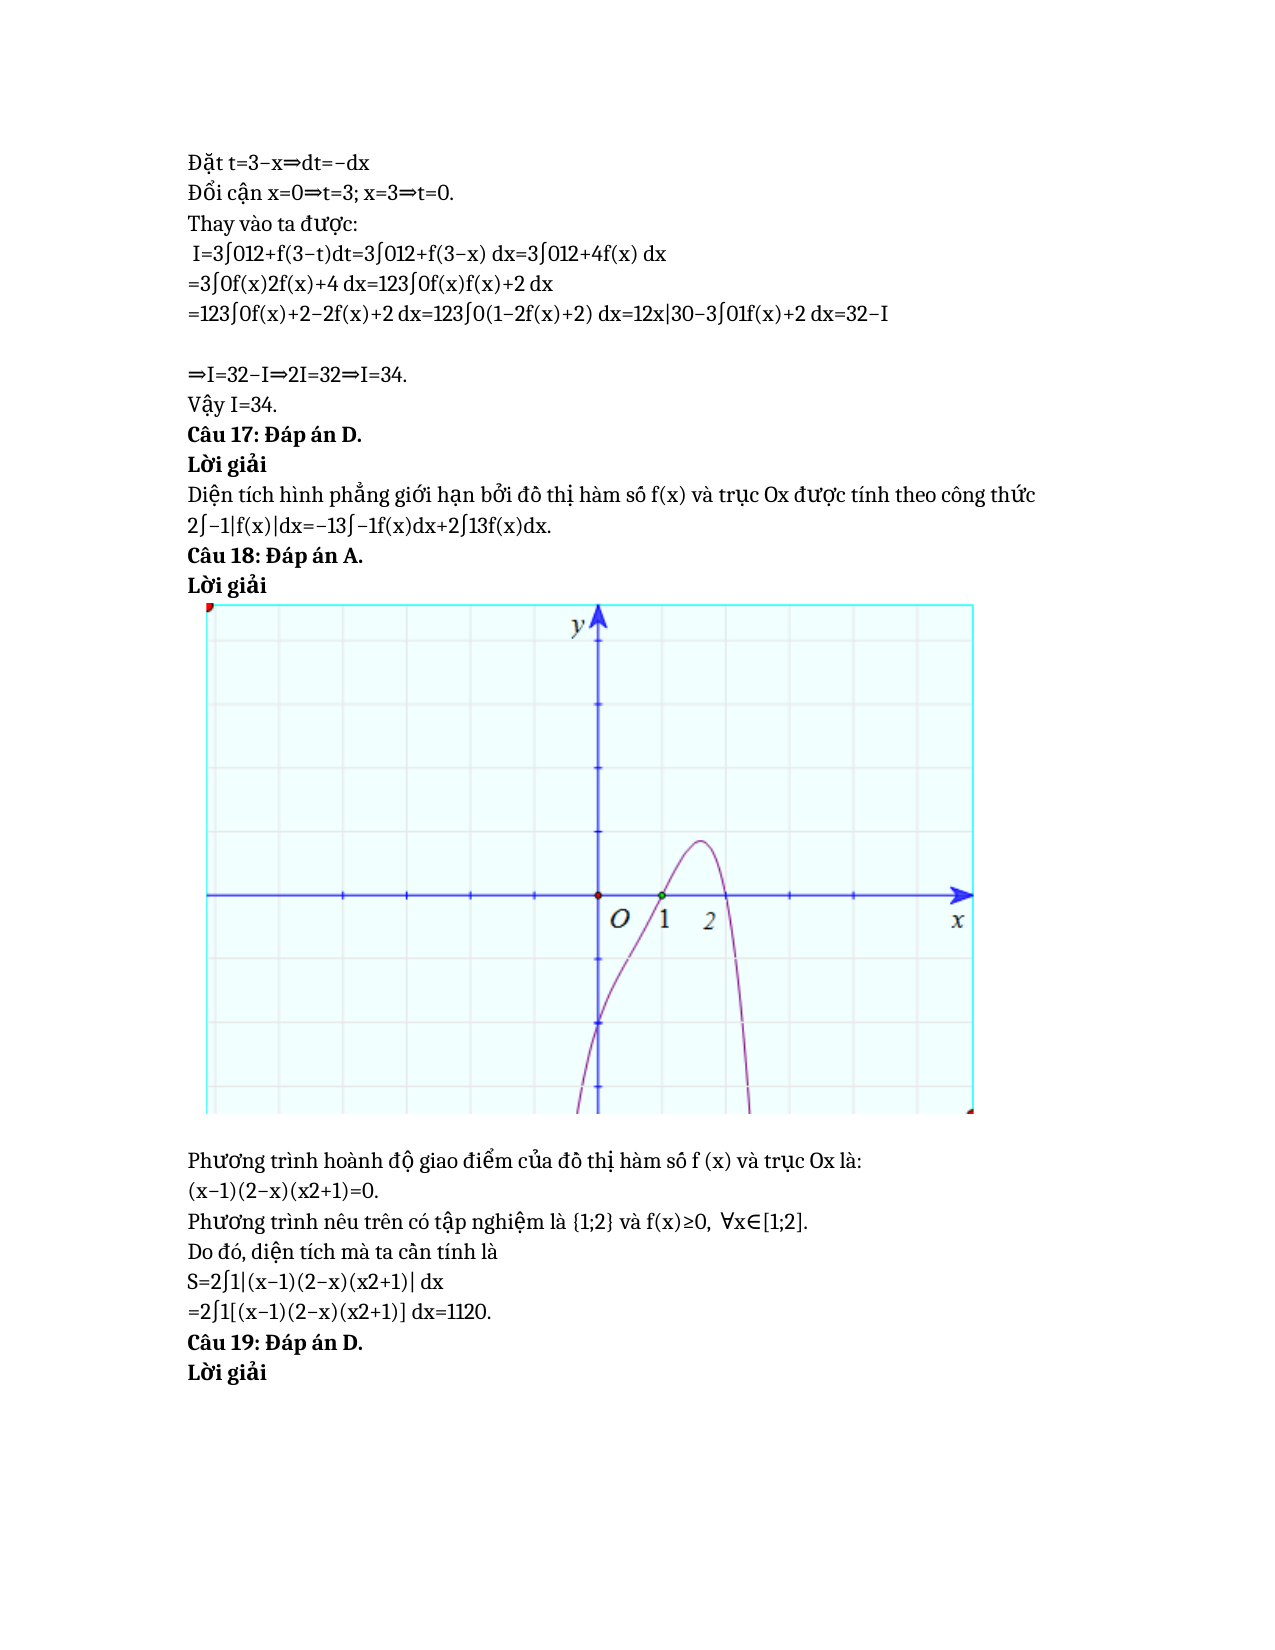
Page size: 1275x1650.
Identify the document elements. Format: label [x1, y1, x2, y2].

picture [206, 603, 974, 1114]
text [187, 150, 1087, 1386]
